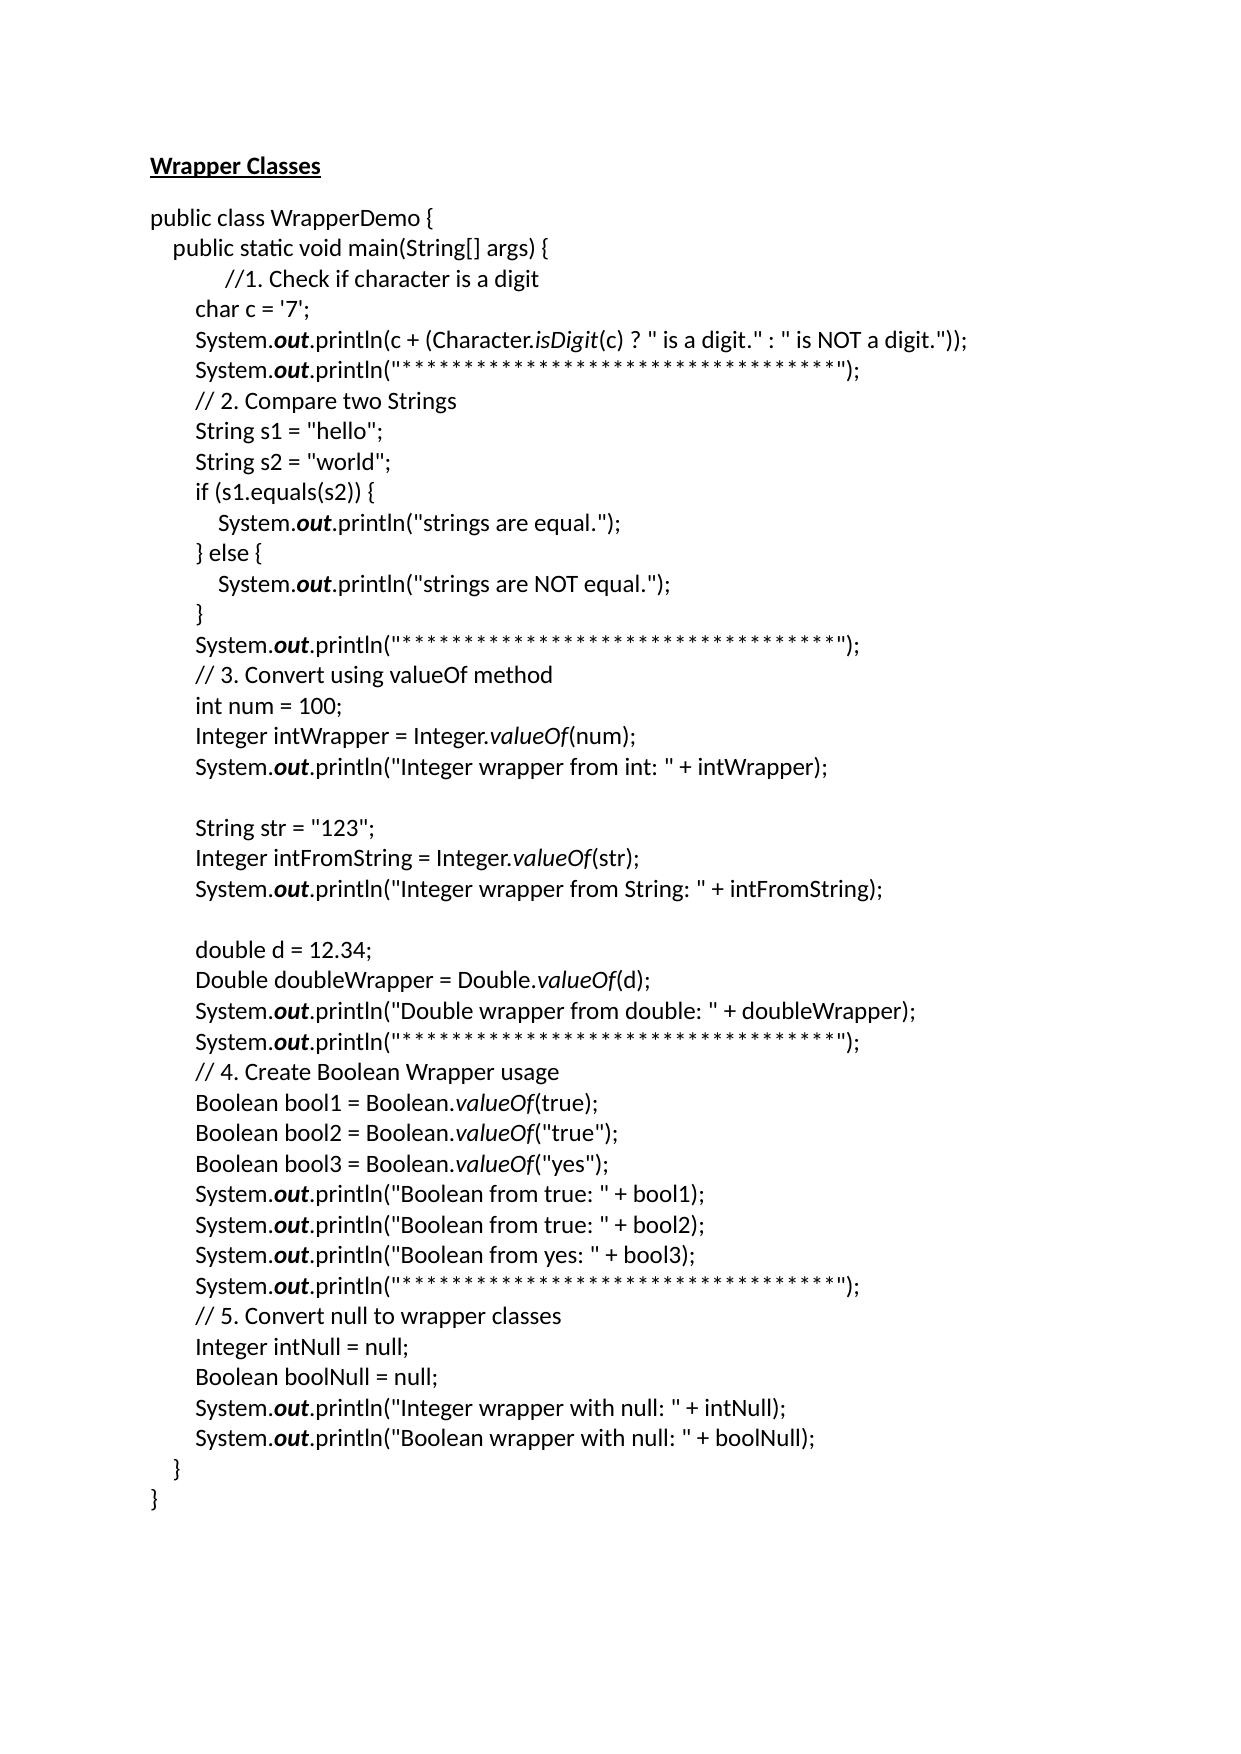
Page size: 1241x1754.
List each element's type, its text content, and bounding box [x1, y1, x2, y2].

text // 3. Convert using valueOf method [150, 659, 1090, 690]
text // 5. Convert null to wrapper classes [150, 1300, 1090, 1331]
text // 4. Create Boolean Wrapper usage [150, 1056, 1090, 1087]
text Double doubleWrapper = Double.valueOf(d); [150, 965, 1090, 995]
text char c = '7'; [150, 293, 1090, 324]
text System.out.println("***********************************"); [150, 1270, 1090, 1300]
text String s1 = "hello"; [150, 415, 1090, 446]
text System.out.println("Boolean from yes: " + bool3); [150, 1239, 1090, 1270]
text Boolean bool3 = Boolean.valueOf("yes"); [150, 1148, 1090, 1178]
text } [150, 1483, 1090, 1514]
text String s2 = "world"; [150, 446, 1090, 476]
text System.out.println("Boolean from true: " + bool2); [150, 1209, 1090, 1239]
text Integer intFromString = Integer.valueOf(str); [150, 843, 1090, 873]
text System.out.println("***********************************"); [150, 1026, 1090, 1056]
text System.out.println("Boolean wrapper with null: " + boolNull); [150, 1422, 1090, 1453]
text } else { [150, 537, 1090, 568]
text Boolean boolNull = null; [150, 1361, 1090, 1392]
text Wrapper Classes [150, 150, 1090, 181]
text System.out.println(c + (Character.isDigit(c) ? " is a digit." : " is NOT a digit.")); [150, 324, 1090, 354]
text System.out.println("strings are NOT equal."); [150, 568, 1090, 598]
text Boolean bool1 = Boolean.valueOf(true); [150, 1087, 1090, 1117]
text Boolean bool2 = Boolean.valueOf("true"); [150, 1117, 1090, 1148]
text Integer intNull = null; [150, 1331, 1090, 1361]
text System.out.println("Double wrapper from double: " + doubleWrapper); [150, 995, 1090, 1026]
text //1. Check if character is a digit [150, 263, 1090, 293]
text System.out.println("strings are equal."); [150, 507, 1090, 537]
text System.out.println("***********************************"); [150, 354, 1090, 385]
text System.out.println("Integer wrapper from String: " + intFromString); [150, 873, 1090, 904]
text System.out.println("Boolean from true: " + bool1); [150, 1178, 1090, 1209]
text public class WrapperDemo { [150, 202, 1090, 232]
text if (s1.equals(s2)) { [150, 476, 1090, 507]
text } [150, 1453, 1090, 1483]
text int num = 100; [150, 690, 1090, 721]
text System.out.println("Integer wrapper from int: " + intWrapper); [150, 751, 1090, 782]
text } [150, 598, 1090, 629]
text String str = "123"; [150, 812, 1090, 843]
text System.out.println("***********************************"); [150, 629, 1090, 659]
text double d = 12.34; [150, 934, 1090, 965]
text public static void main(String[] args) { [150, 232, 1090, 263]
text // 2. Compare two Strings [150, 385, 1090, 415]
text Integer intWrapper = Integer.valueOf(num); [150, 721, 1090, 751]
text System.out.println("Integer wrapper with null: " + intNull); [150, 1392, 1090, 1422]
